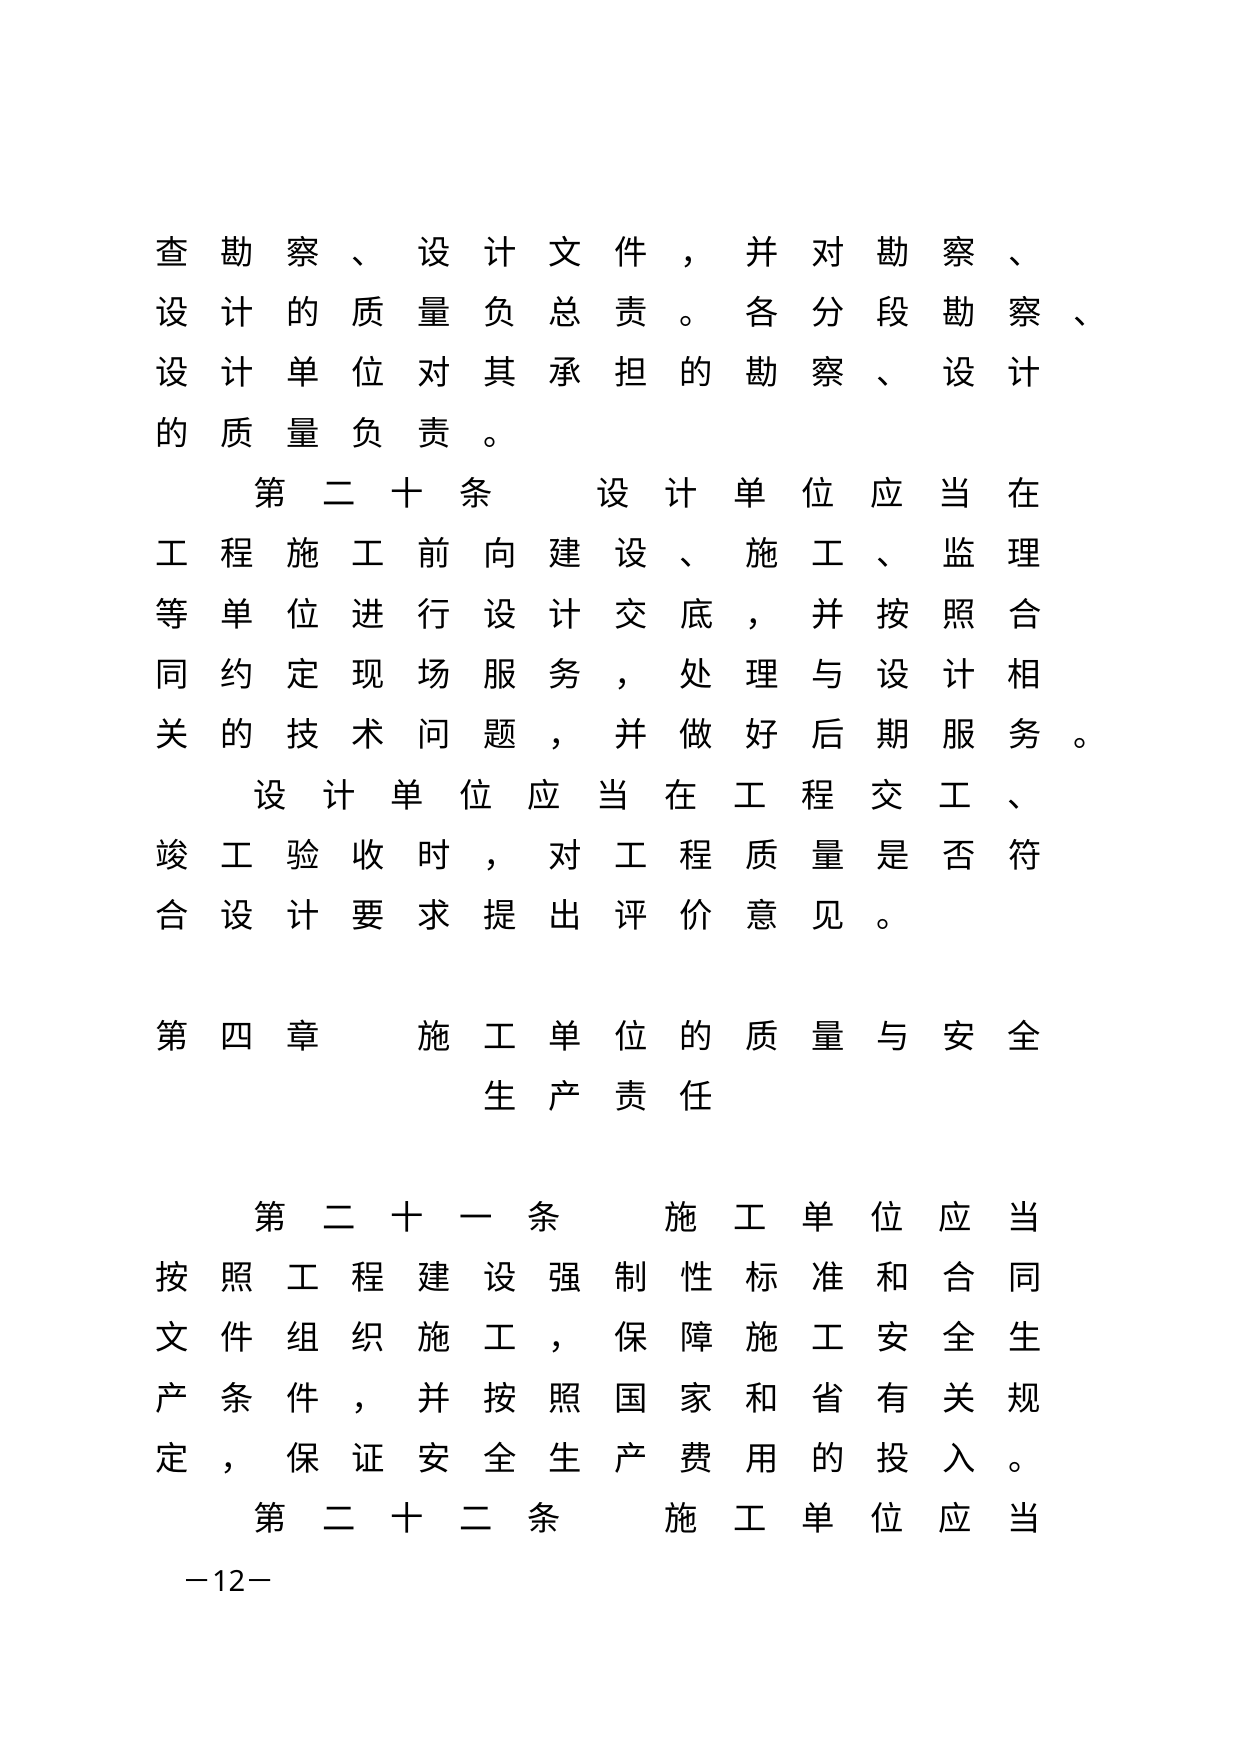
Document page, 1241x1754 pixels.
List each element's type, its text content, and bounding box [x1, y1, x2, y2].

text 设计单位应当在工程交工、竣工验收时，对工程质量是否符合设计要求提出评价意见。 [155, 762, 1073, 943]
text 第二十条 设计单位应当在工程施工前向建设、施工、监理等单位进行设计交底，并按照合同约定现场服务，处理与设计相关的技术问题，并做好后期服务。 [155, 461, 1073, 762]
text 第十九条 工程项目有多个勘察、设计单位的，由建设单位确定的勘察、设计牵头单位负责整个工程项目勘察、设计的总体协调，统一勘察、设计标准，审查勘察、设计文件，并对勘察、设计的质量负总责。各分段勘察、设计单位对其承担的勘察、设计的质量负责。 [155, 219, 1073, 461]
text 第二十二条 施工单位应当遵守招标投标等有关法律、法规的规定，不得将其承包的工程转包给他人，不得将其承包的全部工程肢解以后以分包的名义分别转包给他人。 [155, 1486, 1073, 1546]
text 第四章 施工单位的质量与安全生产责任 [155, 1003, 1073, 1124]
text 第二十一条 施工单位应当按照工程建设强制性标准和合同文件组织施工，保障施工安全生产条件，并按照国家和省有关规定，保证安全生产费用的投入。 [155, 1184, 1073, 1486]
